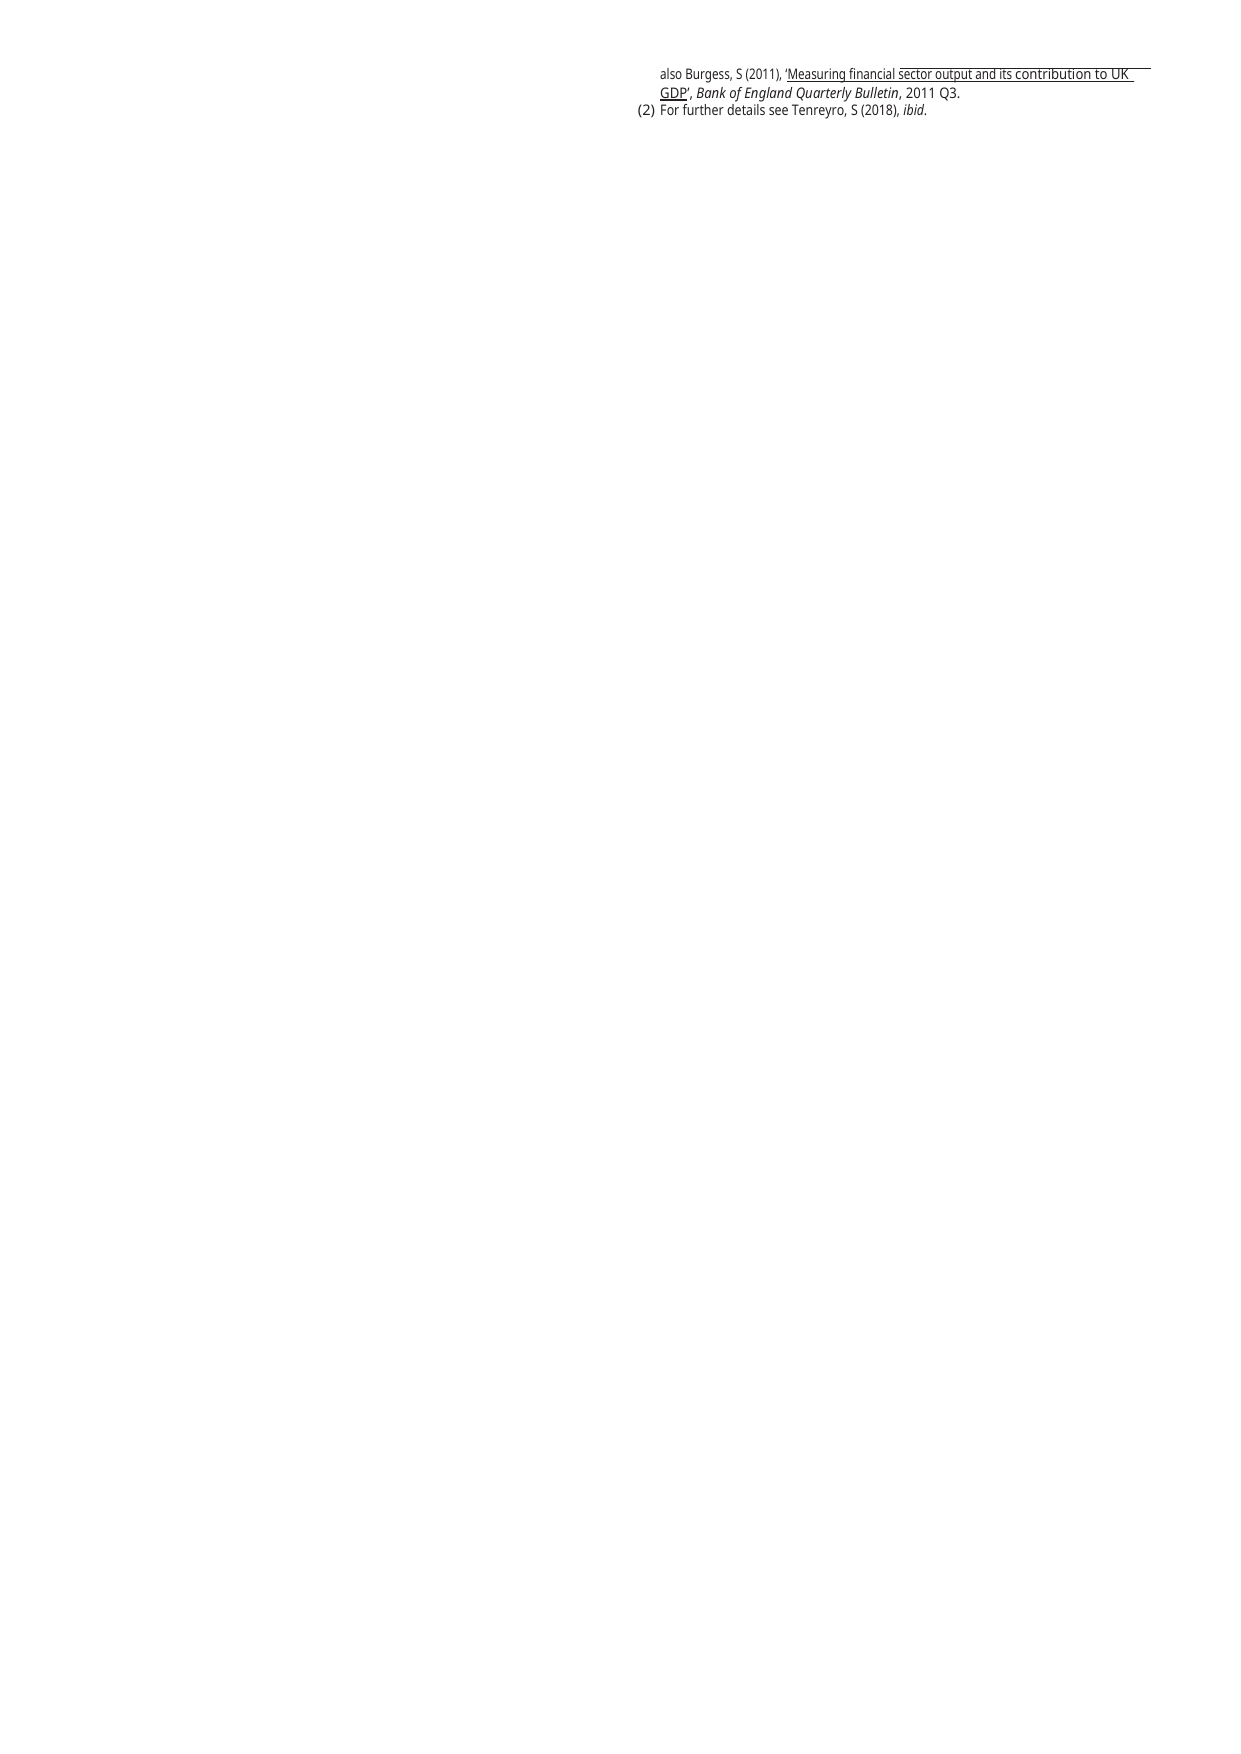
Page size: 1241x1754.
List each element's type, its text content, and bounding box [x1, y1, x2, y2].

list For further details see Tenreyro, S (2018), ibid. [638, 102, 1180, 119]
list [638, 64, 1147, 102]
